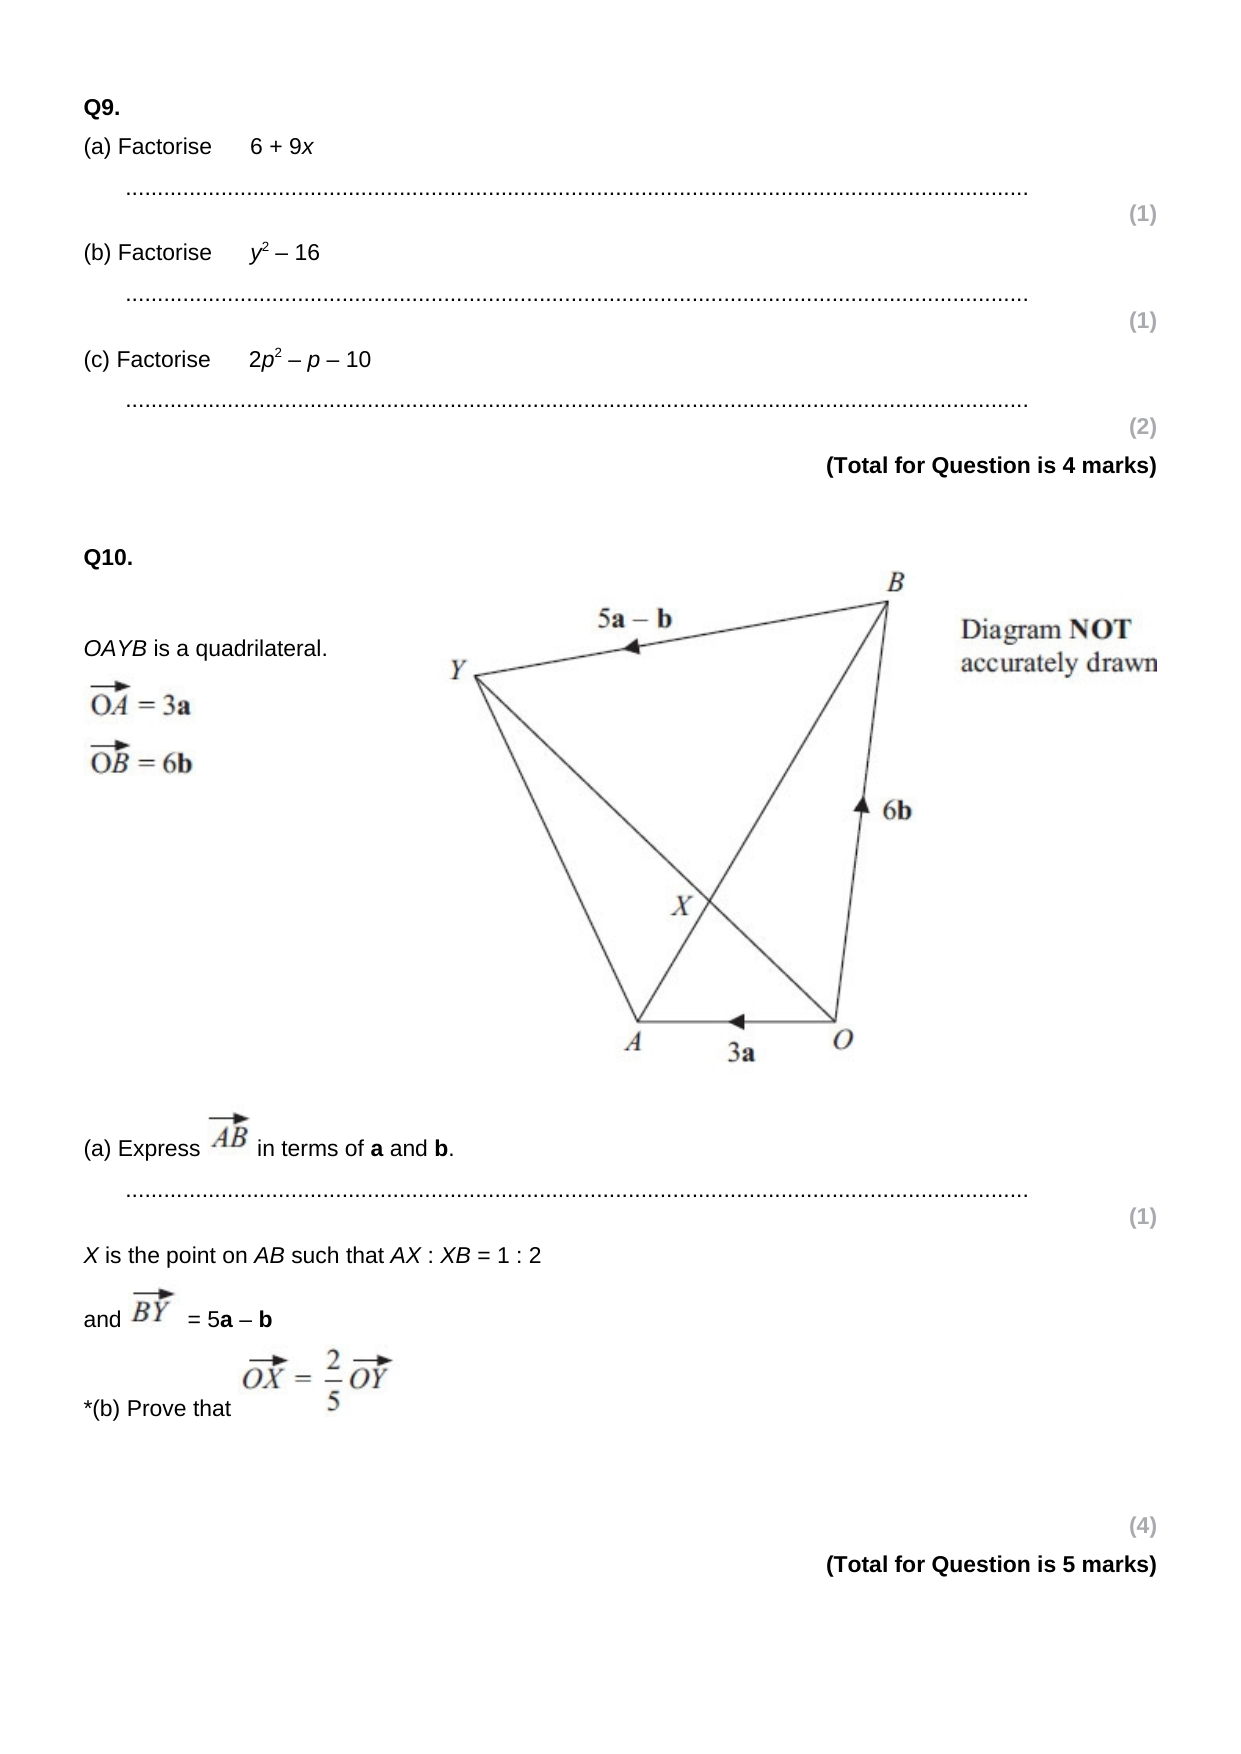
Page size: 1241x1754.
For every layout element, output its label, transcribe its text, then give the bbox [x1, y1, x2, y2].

text (Total for Question is 5 marks) [83, 1551, 1157, 1577]
text (a) Express in terms of a and b. [83, 1103, 1157, 1162]
text and = 5a – b [83, 1281, 1157, 1332]
text OAYB is a quadrilateral. [83, 635, 428, 661]
picture [237, 1344, 407, 1417]
text X is the point on AB such that AX : XB = 1 : 2 [83, 1242, 1157, 1268]
picture [428, 546, 1157, 1079]
text Q10. [83, 543, 1157, 596]
text (b) Factorise y2 – 16 [83, 239, 1157, 265]
text .............................................................................................................................................. [83, 278, 1157, 307]
text .............................................................................................................................................. [83, 1174, 1157, 1203]
text (2) [83, 413, 1157, 439]
text (1) [83, 1203, 1157, 1229]
text *(b) Prove that [83, 1345, 1157, 1422]
text (1) [83, 307, 1157, 333]
text (Total for Question is 4 marks) [83, 452, 1157, 478]
text (c) Factorise 2p2 – p – 10 [83, 346, 1157, 372]
picture [83, 673, 196, 781]
text .............................................................................................................................................. [83, 171, 1157, 200]
picture [127, 1280, 182, 1328]
text Q9. [83, 94, 1157, 120]
text (4) [83, 1512, 1157, 1538]
picture [206, 1103, 251, 1157]
text .............................................................................................................................................. [83, 384, 1157, 413]
text (a) Factorise 6 + 9x [83, 133, 1157, 159]
text (1) [83, 200, 1157, 227]
